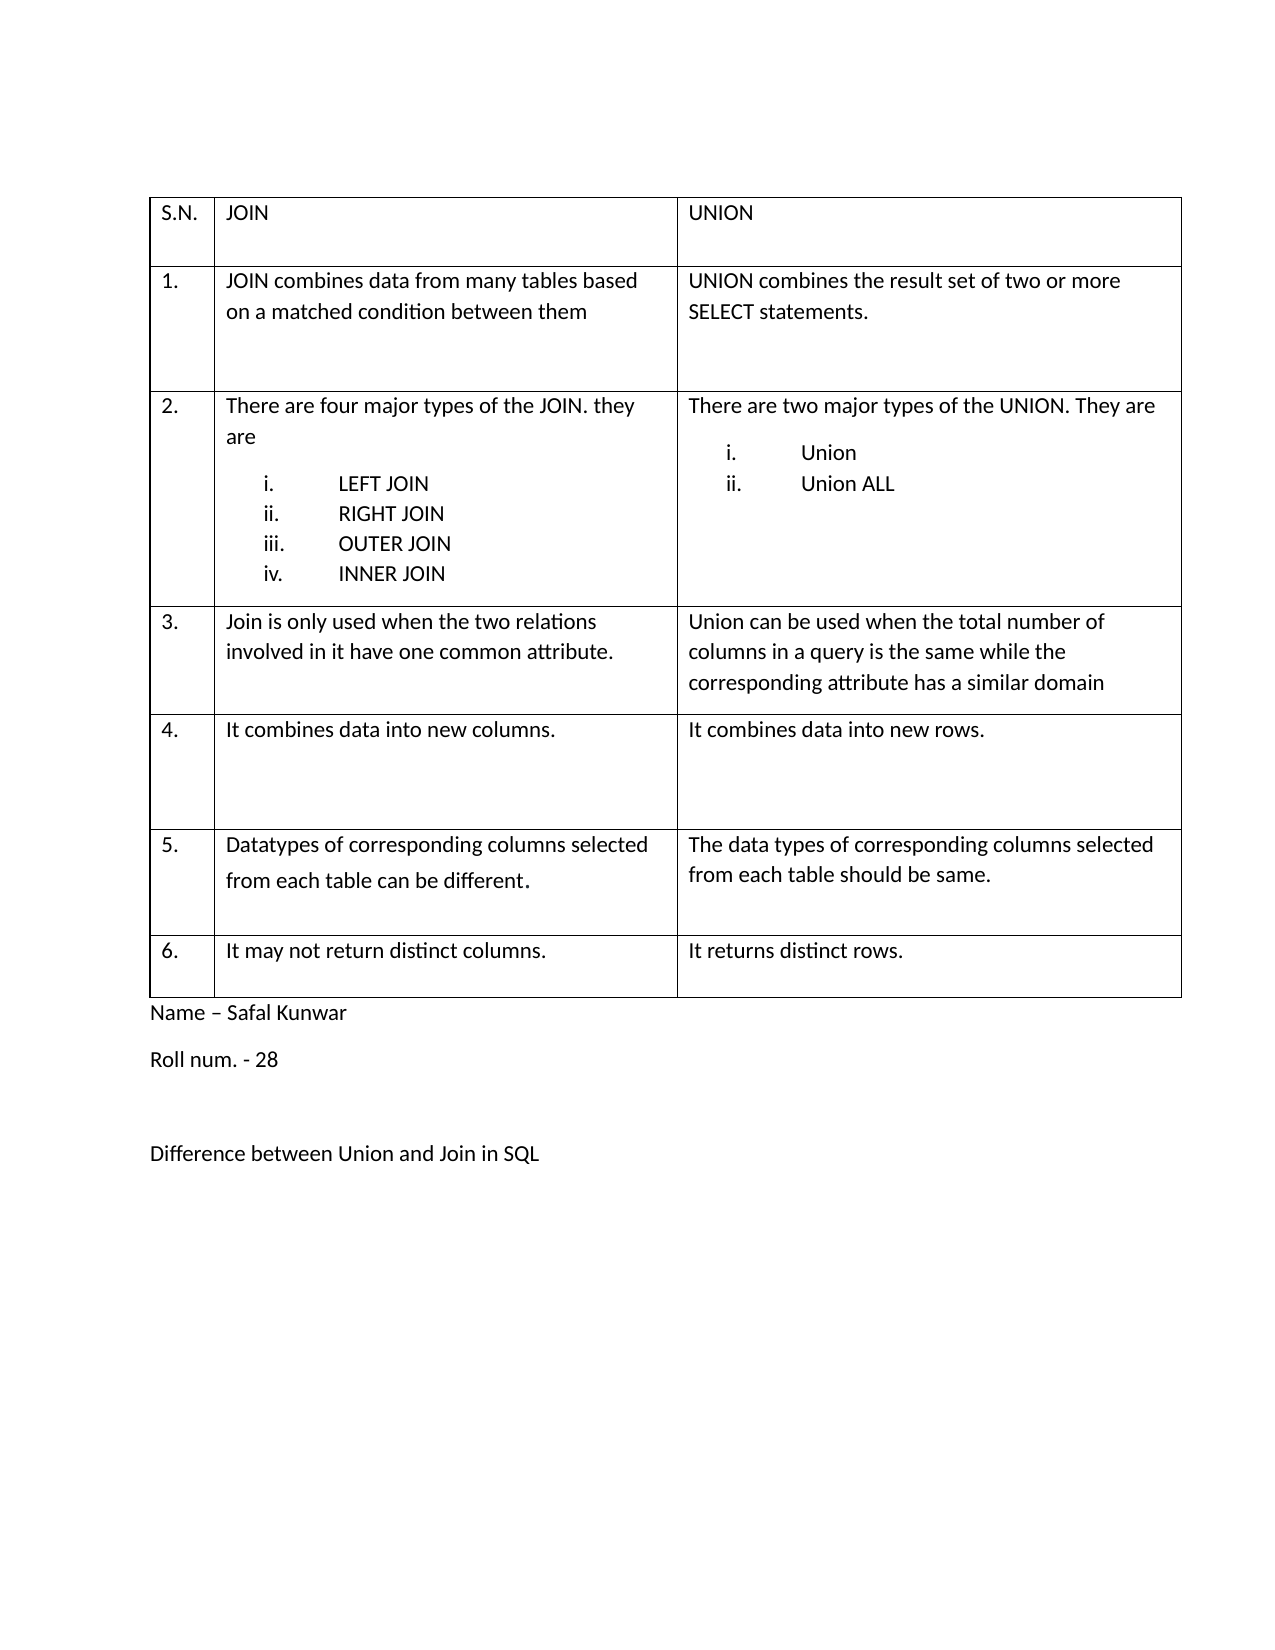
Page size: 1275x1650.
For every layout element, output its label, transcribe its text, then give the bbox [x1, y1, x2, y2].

table_cell 1. [151, 267, 214, 391]
table_cell 5. [151, 830, 214, 935]
table_cell 4. [151, 715, 214, 829]
table_cell It may not return distinct columns. [215, 936, 677, 997]
table_cell There are four major types of the JOIN. they are LEFT JOIN RIGHT JOIN OUTER JOIN INNER JOIN [215, 392, 677, 606]
table_cell JOIN combines data from many tables based on a matched condition between them [215, 267, 677, 391]
table_cell 6. [151, 936, 214, 997]
table_cell It returns distinct rows. [678, 936, 1181, 997]
table_cell 2. [151, 392, 214, 606]
table_cell Join is only used when the two relations involved in it have one common attribute. [215, 607, 677, 714]
table_cell Datatypes of corresponding columns selected from each table can be different. [215, 830, 677, 935]
table_cell 3. [151, 607, 214, 714]
text Roll num. - 28 [150, 1045, 1125, 1073]
table_header S.N. [151, 198, 214, 266]
table_cell There are two major types of the UNION. They are Union Union ALL [678, 392, 1181, 606]
table_cell It combines data into new rows. [678, 715, 1181, 829]
table_cell Union can be used when the total number of columns in a query is the same while the corresponding attribute has a similar domain [678, 607, 1181, 714]
text Name – Safal Kunwar [150, 998, 1125, 1026]
table_header UNION [678, 198, 1181, 266]
table_cell The data types of corresponding columns selected from each table should be same. [678, 830, 1181, 935]
table_header JOIN [215, 198, 677, 266]
text Difference between Union and Join in SQL [150, 1139, 1125, 1167]
table_cell UNION combines the result set of two or more SELECT statements. [678, 267, 1181, 391]
table_cell It combines data into new columns. [215, 715, 677, 829]
